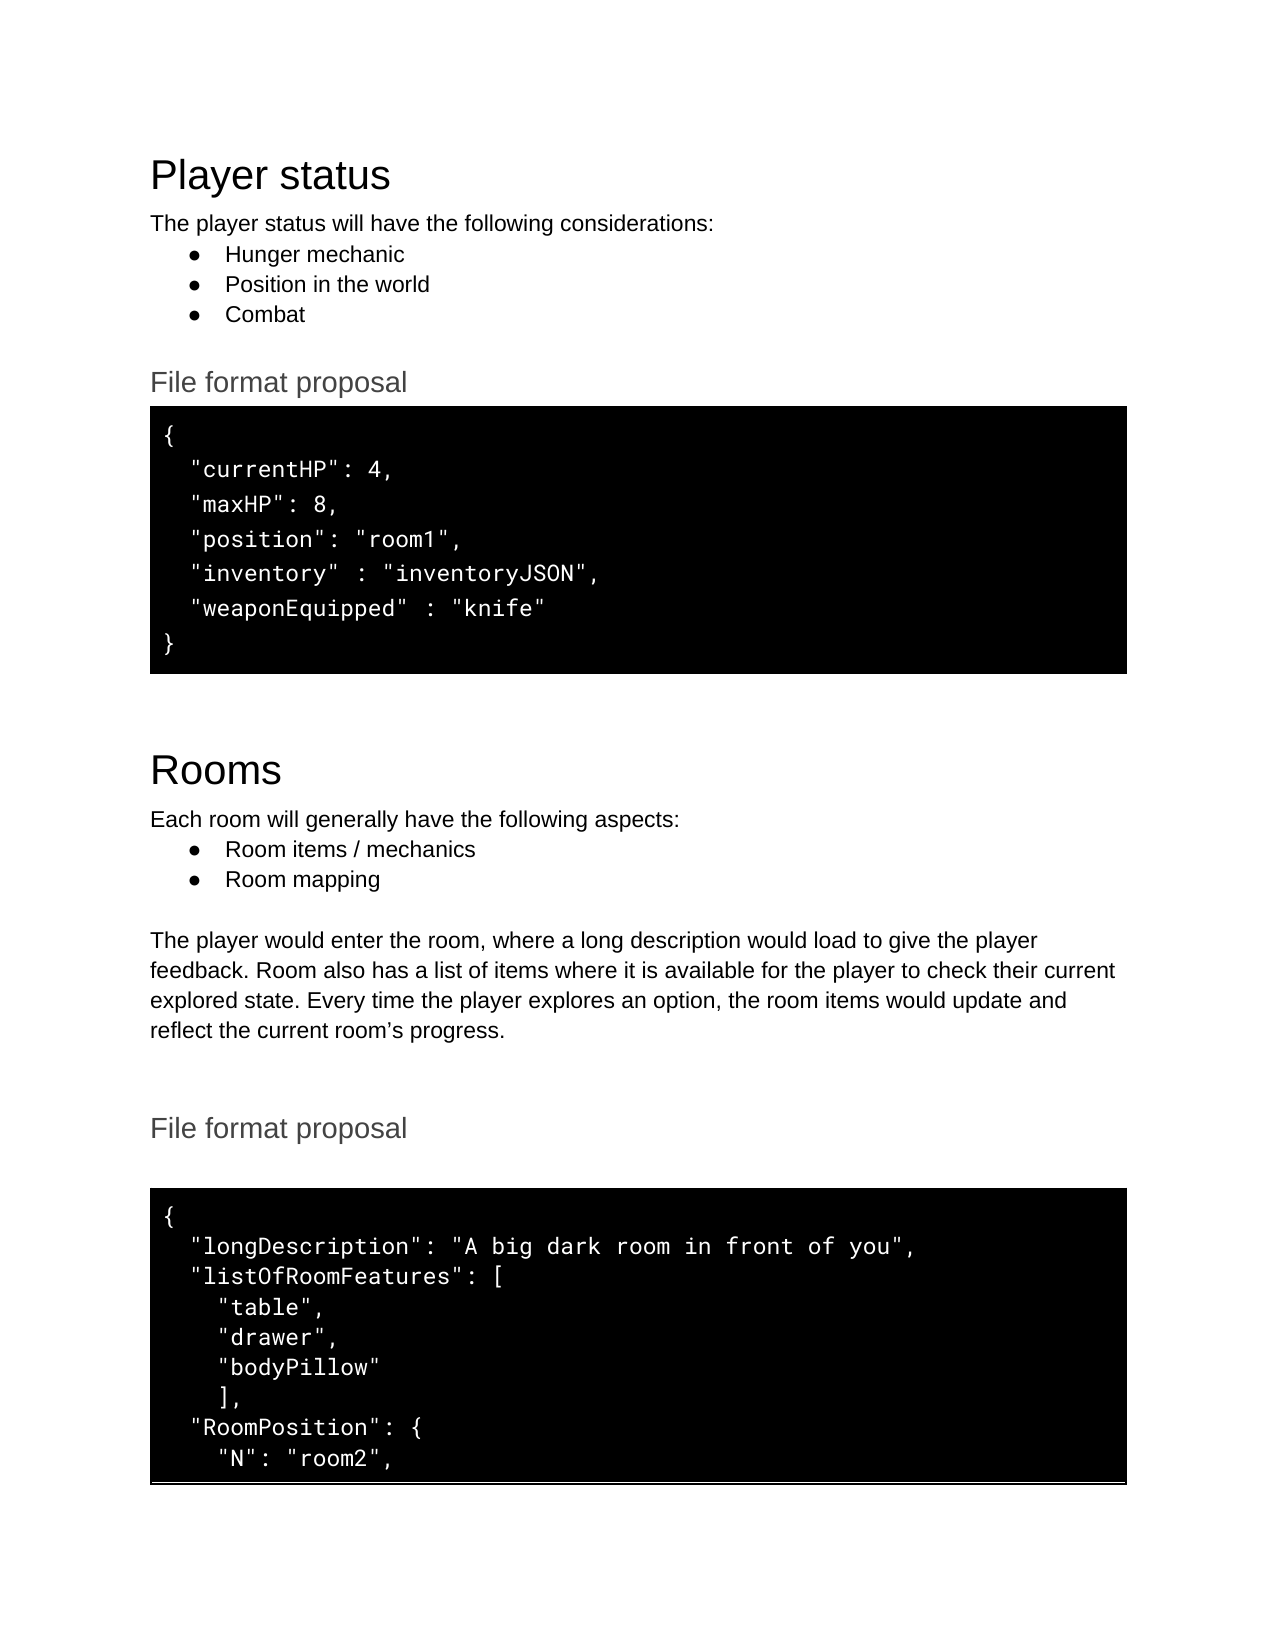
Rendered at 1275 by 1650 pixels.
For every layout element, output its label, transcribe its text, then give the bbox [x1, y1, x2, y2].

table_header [152, 1190, 1125, 1482]
text Each room will generally have the following aspects: [150, 806, 1125, 832]
text The player status will have the following considerations: [150, 210, 1125, 237]
subtitle File format proposal [150, 364, 1125, 398]
subtitle File format proposal [150, 1111, 1125, 1145]
list Combat [187, 301, 1125, 327]
list Room items / mechanics [187, 836, 1125, 862]
subtitle Rooms [150, 746, 1125, 793]
list Position in the world [187, 271, 1125, 297]
list Room mapping [187, 866, 1125, 893]
table_header { "currentHP": 4, "maxHP": 8, "position": "room1", "inventory" : "inventoryJSON", "weaponEquipped" : "knife" } [152, 409, 1125, 672]
subtitle Player status [150, 150, 1125, 198]
text The player would enter the room, where a long description would load to give the player feedback. Room also has a list of items where it is available for the player to check their current explored state. Every time the player explores an option, the room items would update and reflect the current room’s progress. [150, 927, 1125, 1044]
list Hunger mechanic [187, 241, 1125, 267]
